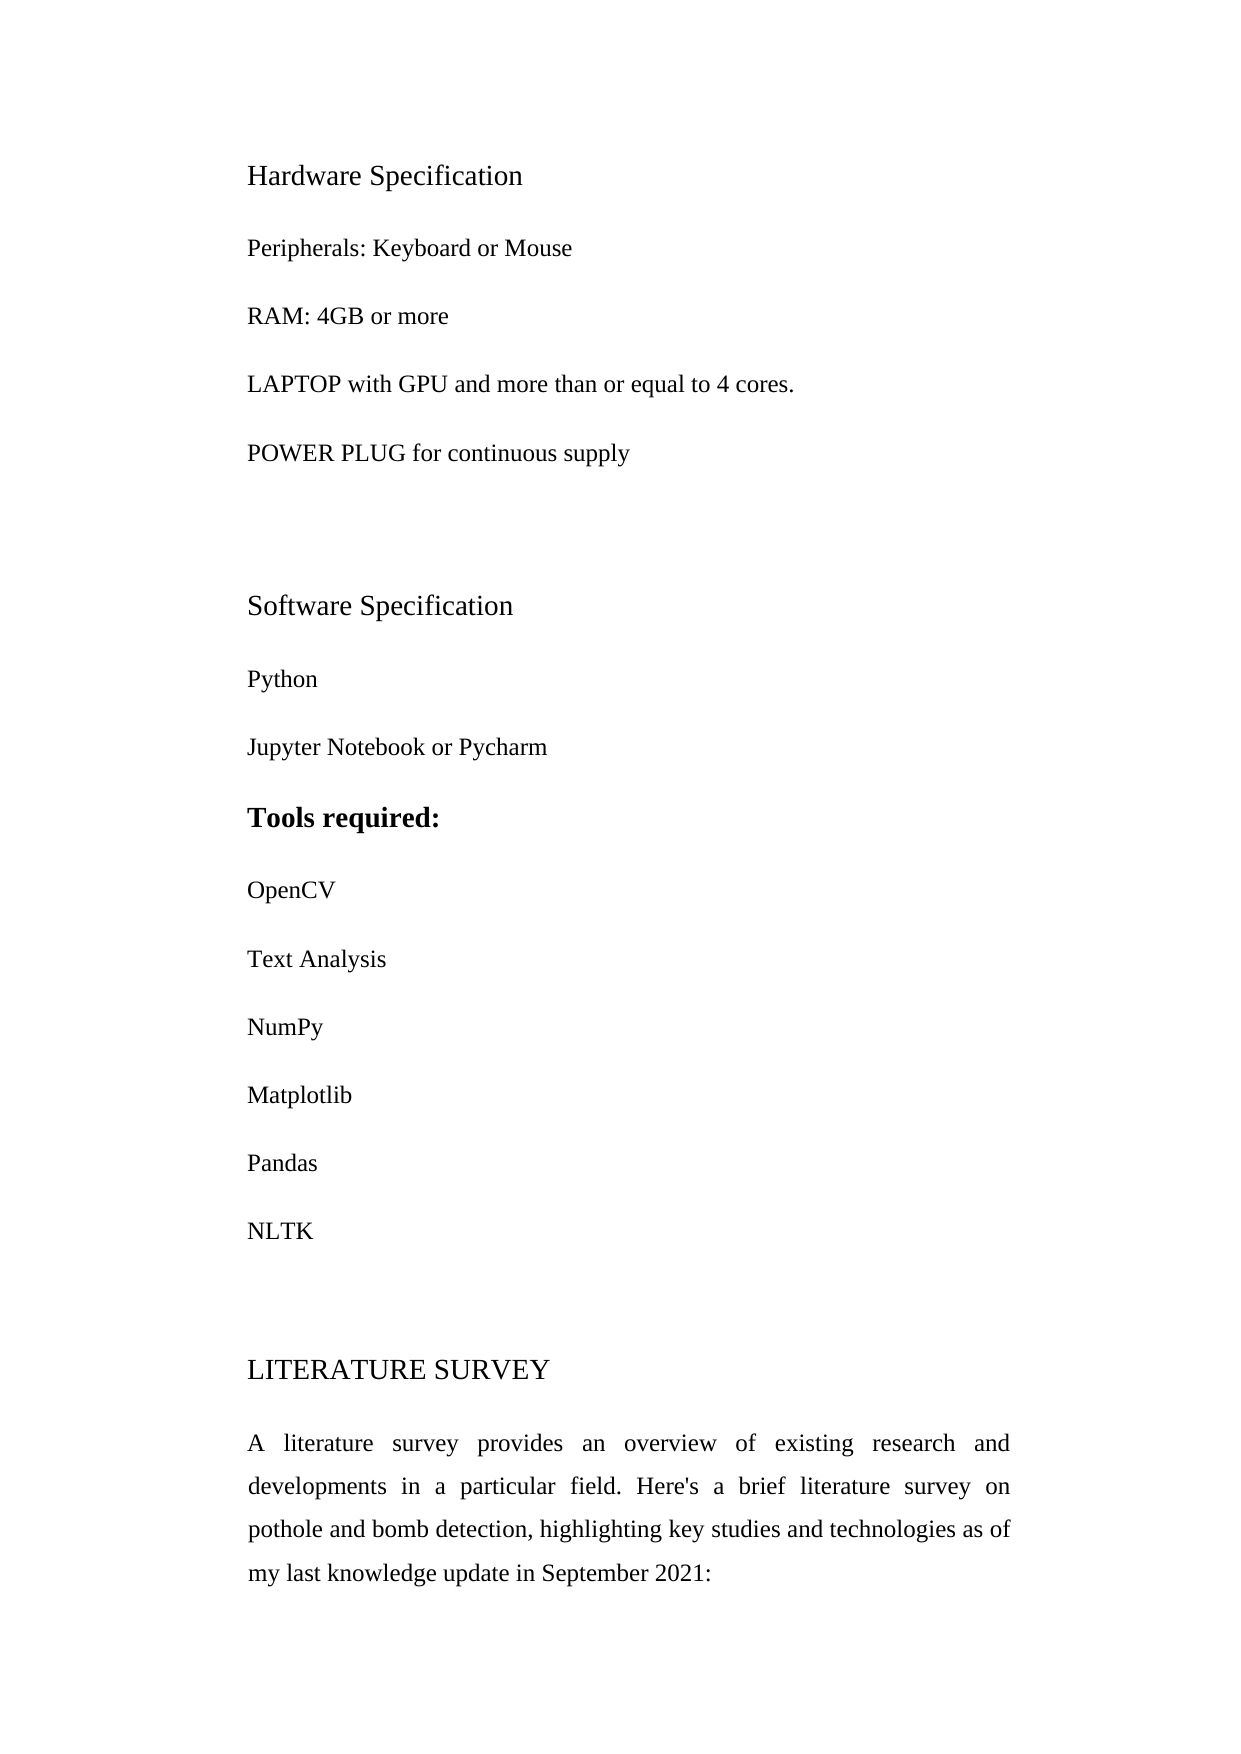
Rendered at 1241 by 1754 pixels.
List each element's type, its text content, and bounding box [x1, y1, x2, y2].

text Hardware Specification [247, 158, 1011, 191]
text Python [247, 664, 1011, 693]
text Jupyter Notebook or Pycharm [247, 732, 1011, 761]
text Matplotlib [247, 1080, 1011, 1109]
text NumPy [247, 1012, 1011, 1041]
text Peripherals: Keyboard or Mouse [247, 233, 1011, 262]
text Software Specification [247, 588, 1011, 622]
text LAPTOP with GPU and more than or equal to 4 cores. [247, 369, 1011, 398]
text Tools required: [247, 800, 1011, 834]
text NLTK [247, 1216, 1011, 1245]
text Pandas [247, 1148, 1011, 1177]
text Text Analysis [247, 944, 1011, 972]
text OpenCV [247, 876, 1011, 904]
text POWER PLUG for continuous supply [247, 438, 1011, 466]
text RAM: 4GB or more [247, 301, 1011, 330]
text LITERATURE SURVEY [247, 1352, 1011, 1386]
text A literature survey provides an overview of existing research and developments in a particular field. Here's a brief literature survey on pothole and bomb detection, highlighting key studies and technologies as of my last knowledge update in September 2021: [247, 1428, 1011, 1587]
